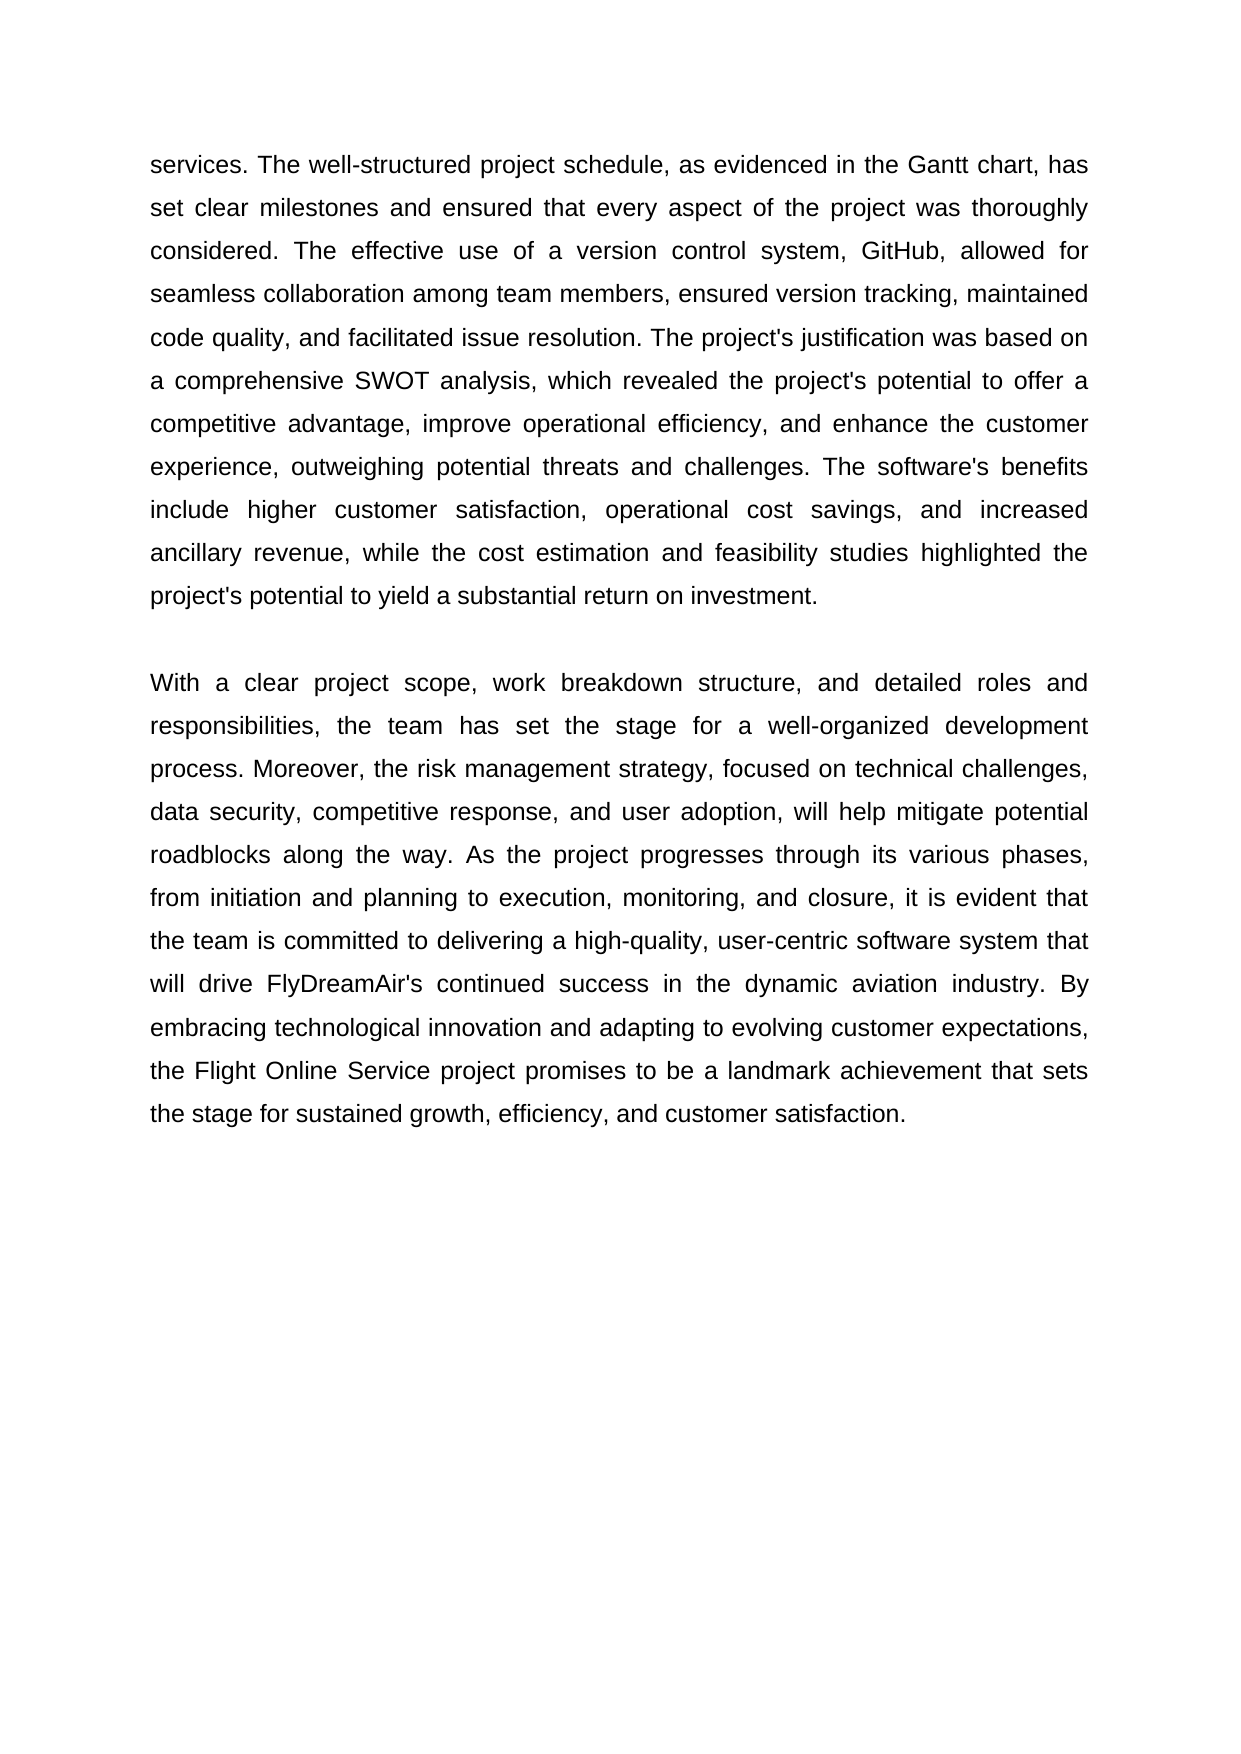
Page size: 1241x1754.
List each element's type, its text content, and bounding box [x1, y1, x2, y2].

text With a clear project scope, work breakdown structure, and detailed roles and responsibilities, the team has set the stage for a well-organized development process. Moreover, the risk management strategy, focused on technical challenges, data security, competitive response, and user adoption, will help mitigate potential roadblocks along the way. As the project progresses through its various phases, from initiation and planning to execution, monitoring, and closure, it is evident that the team is committed to delivering a high-quality, user-centric software system that will drive FlyDreamAir's continued success in the dynamic aviation industry. By embracing technological innovation and adapting to evolving customer expectations, the Flight Online Service project promises to be a landmark achievement that sets the stage for sustained growth, efficiency, and customer satisfaction. [150, 667, 1090, 1127]
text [150, 150, 1090, 610]
